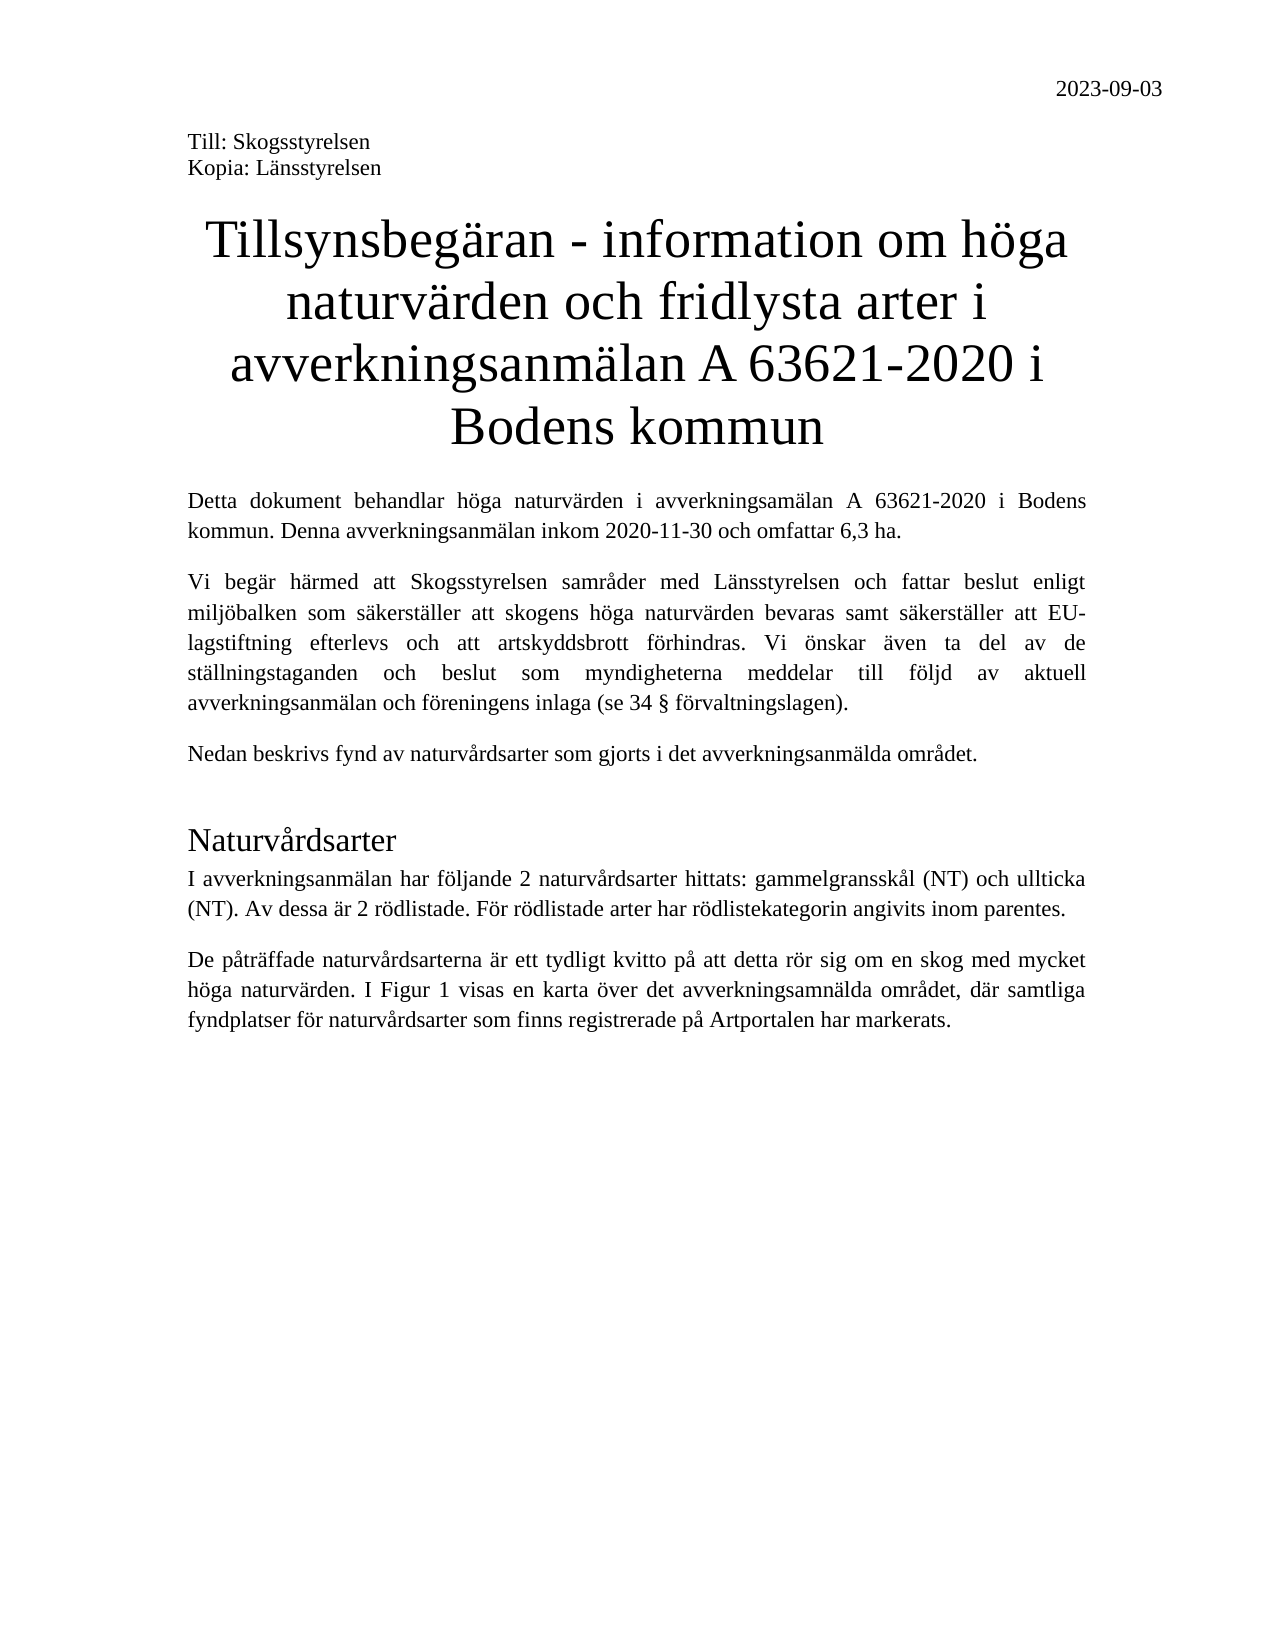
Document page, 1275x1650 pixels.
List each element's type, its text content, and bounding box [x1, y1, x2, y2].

subtitle Naturvårdsarter [187, 821, 1087, 859]
text I avverkningsanmälan har följande 2 naturvårdsarter hittats: gammelgransskål (NT) och ullticka (NT). Av dessa är 2 rödlistade. För rödlistade arter har rödlistekategorin angivits inom parentes. [187, 864, 1087, 921]
text Vi begär härmed att Skogsstyrelsen samråder med Länsstyrelsen och fattar beslut enligt miljöbalken som säkerställer att skogens höga naturvärden bevaras samt säkerställer att EU-lagstiftning efterlevs och att artskyddsbrott förhindras. Vi önskar även ta del av de ställningstaganden och beslut som myndigheterna meddelar till följd av aktuell avverkningsanmälan och föreningens inlaga (se 34 § förvaltningslagen). [187, 568, 1087, 716]
text Nedan beskrivs fynd av naturvårdsarter som gjorts i det avverkningsanmälda området. [187, 740, 1087, 767]
title Tillsynsbegäran - information om höga naturvärden och fridlysta arter i avverkningsanmälan A 63621-2020 i Bodens kommun [187, 207, 1087, 456]
text De påträffade naturvårdsarterna är ett tydligt kvitto på att detta rör sig om en skog med mycket höga naturvärden. I Figur 1 visas en karta över det avverkningsamnälda området, där samtliga fyndplatser för naturvårdsarter som finns registrerade på Artportalen har markerats. [187, 946, 1087, 1033]
text Detta dokument behandlar höga naturvärden i avverkningsamälan A 63621-2020 i Bodens kommun. Denna avverkningsanmälan inkom 2020-11-30 och omfattar 6,3 ha. [187, 487, 1087, 544]
